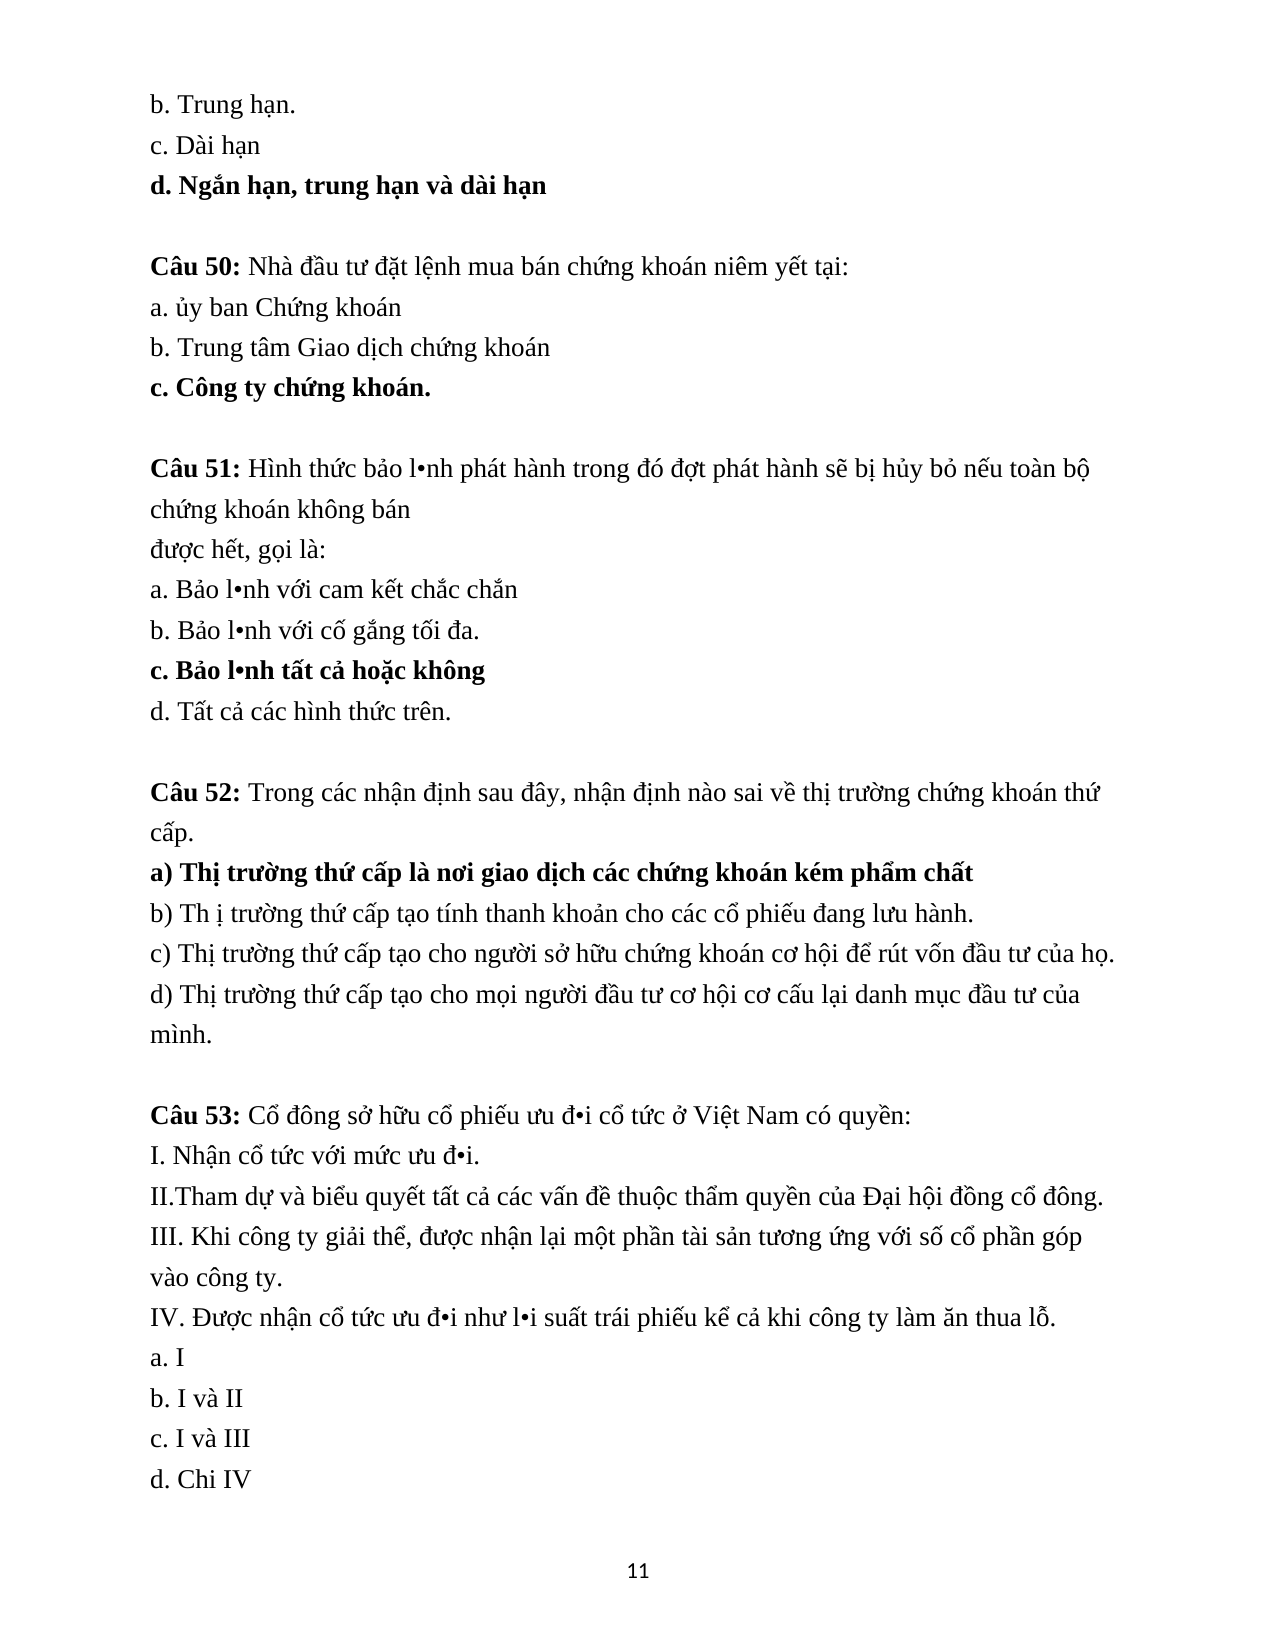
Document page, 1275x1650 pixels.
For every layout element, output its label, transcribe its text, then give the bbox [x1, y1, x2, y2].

text c. Dài hạn [150, 129, 1125, 160]
text b) Th ị trường thứ cấp tạo tính thanh khoản cho các cổ phiếu đang lưu hành. [150, 897, 1125, 928]
text c. Bảo l•nh tất cả hoặc không [150, 654, 1125, 686]
text Câu 50: Nhà đầu tư đặt lệnh mua bán chứng khoán niêm yết tại: [150, 250, 1125, 281]
text III. Khi công ty giải thể, được nhận lại một phần tài sản tương ứng với số cổ phần góp vào công ty. [150, 1220, 1125, 1292]
text c. Công ty chứng khoán. [150, 372, 1125, 403]
text d. Chi IV [150, 1463, 1125, 1494]
text IV. Được nhận cổ tức ưu đ•i như l•i suất trái phiếu kể cả khi công ty làm ăn thua lỗ. [150, 1301, 1125, 1332]
text d) Thị trường thứ cấp tạo cho mọi người đầu tư cơ hội cơ cấu lại danh mục đầu tư của mình. [150, 978, 1125, 1049]
text b. Trung hạn. [150, 89, 1125, 120]
text b. I và II [150, 1382, 1125, 1413]
text Câu 53: Cổ đông sở hữu cổ phiếu ưu đ•i cổ tức ở Việt Nam có quyền: [150, 1099, 1125, 1130]
text a) Thị trường thứ cấp là nơi giao dịch các chứng khoán kém phẩm chất [150, 857, 1125, 888]
text c) Thị trường thứ cấp tạo cho người sở hữu chứng khoán cơ hội để rút vốn đầu tư của họ. [150, 937, 1125, 968]
text d. Ngắn hạn, trung hạn và dài hạn [150, 169, 1125, 201]
text Câu 52: Trong các nhận định sau đây, nhận định nào sai về thị trường chứng khoán thứ cấp. [150, 776, 1125, 847]
text a. I [150, 1342, 1125, 1373]
text a. Bảo l•nh với cam kết chắc chắn [150, 574, 1125, 605]
text được hết, gọi là: [150, 533, 1125, 564]
text I. Nhận cổ tức với mức ưu đ•i. [150, 1139, 1125, 1171]
text b. Trung tâm Giao dịch chứng khoán [150, 331, 1125, 362]
text Câu 51: Hình thức bảo l•nh phát hành trong đó đợt phát hành sẽ bị hủy bỏ nếu toàn bộ chứng khoán không bán [150, 452, 1125, 524]
text c. I và III [150, 1422, 1125, 1453]
text d. Tất cả các hình thức trên. [150, 695, 1125, 726]
text a. ủy ban Chứng khoán [150, 291, 1125, 322]
text b. Bảo l•nh với cố gắng tối đa. [150, 614, 1125, 645]
text II.Tham dự và biểu quyết tất cả các vấn đề thuộc thẩm quyền của Đại hội đồng cổ đông. [150, 1180, 1125, 1211]
